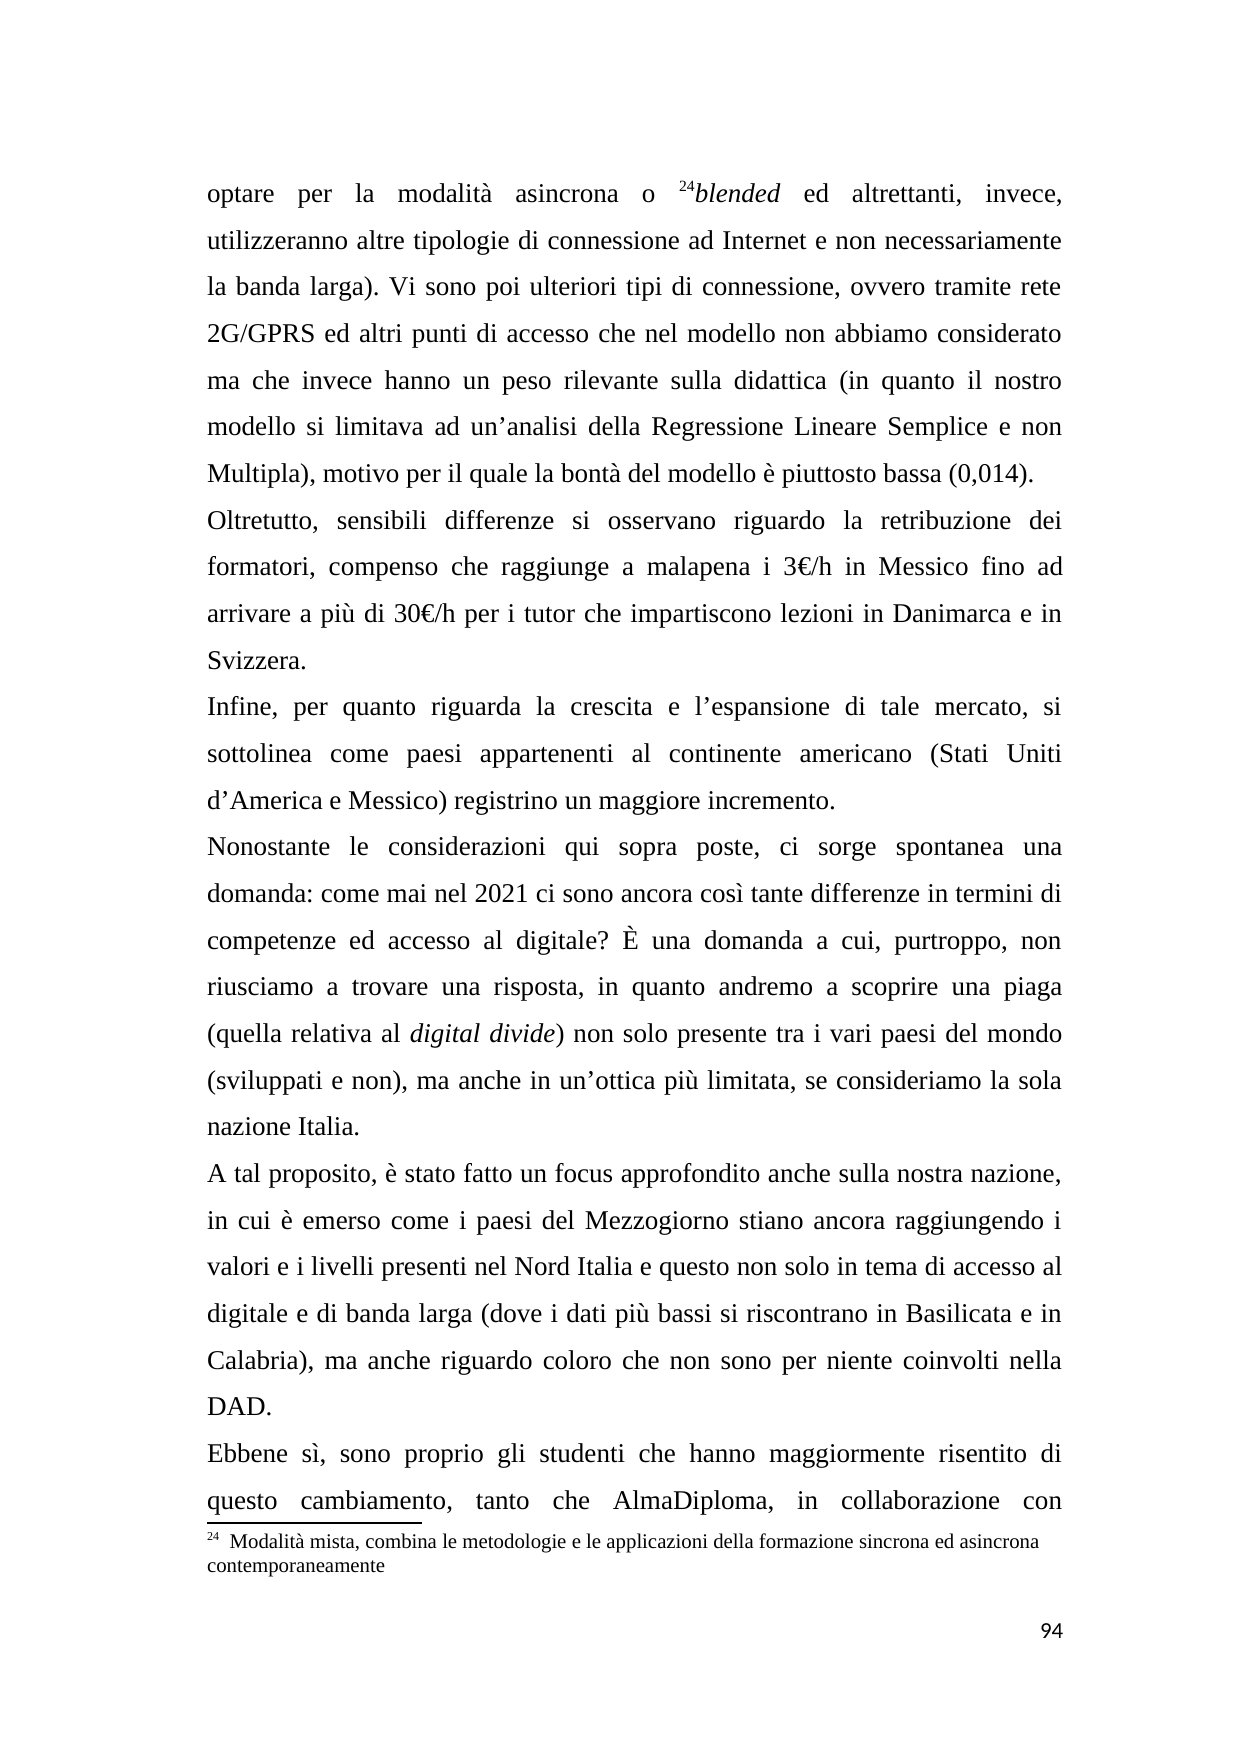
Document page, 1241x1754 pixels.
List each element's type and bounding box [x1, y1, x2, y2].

text [207, 177, 1063, 1515]
